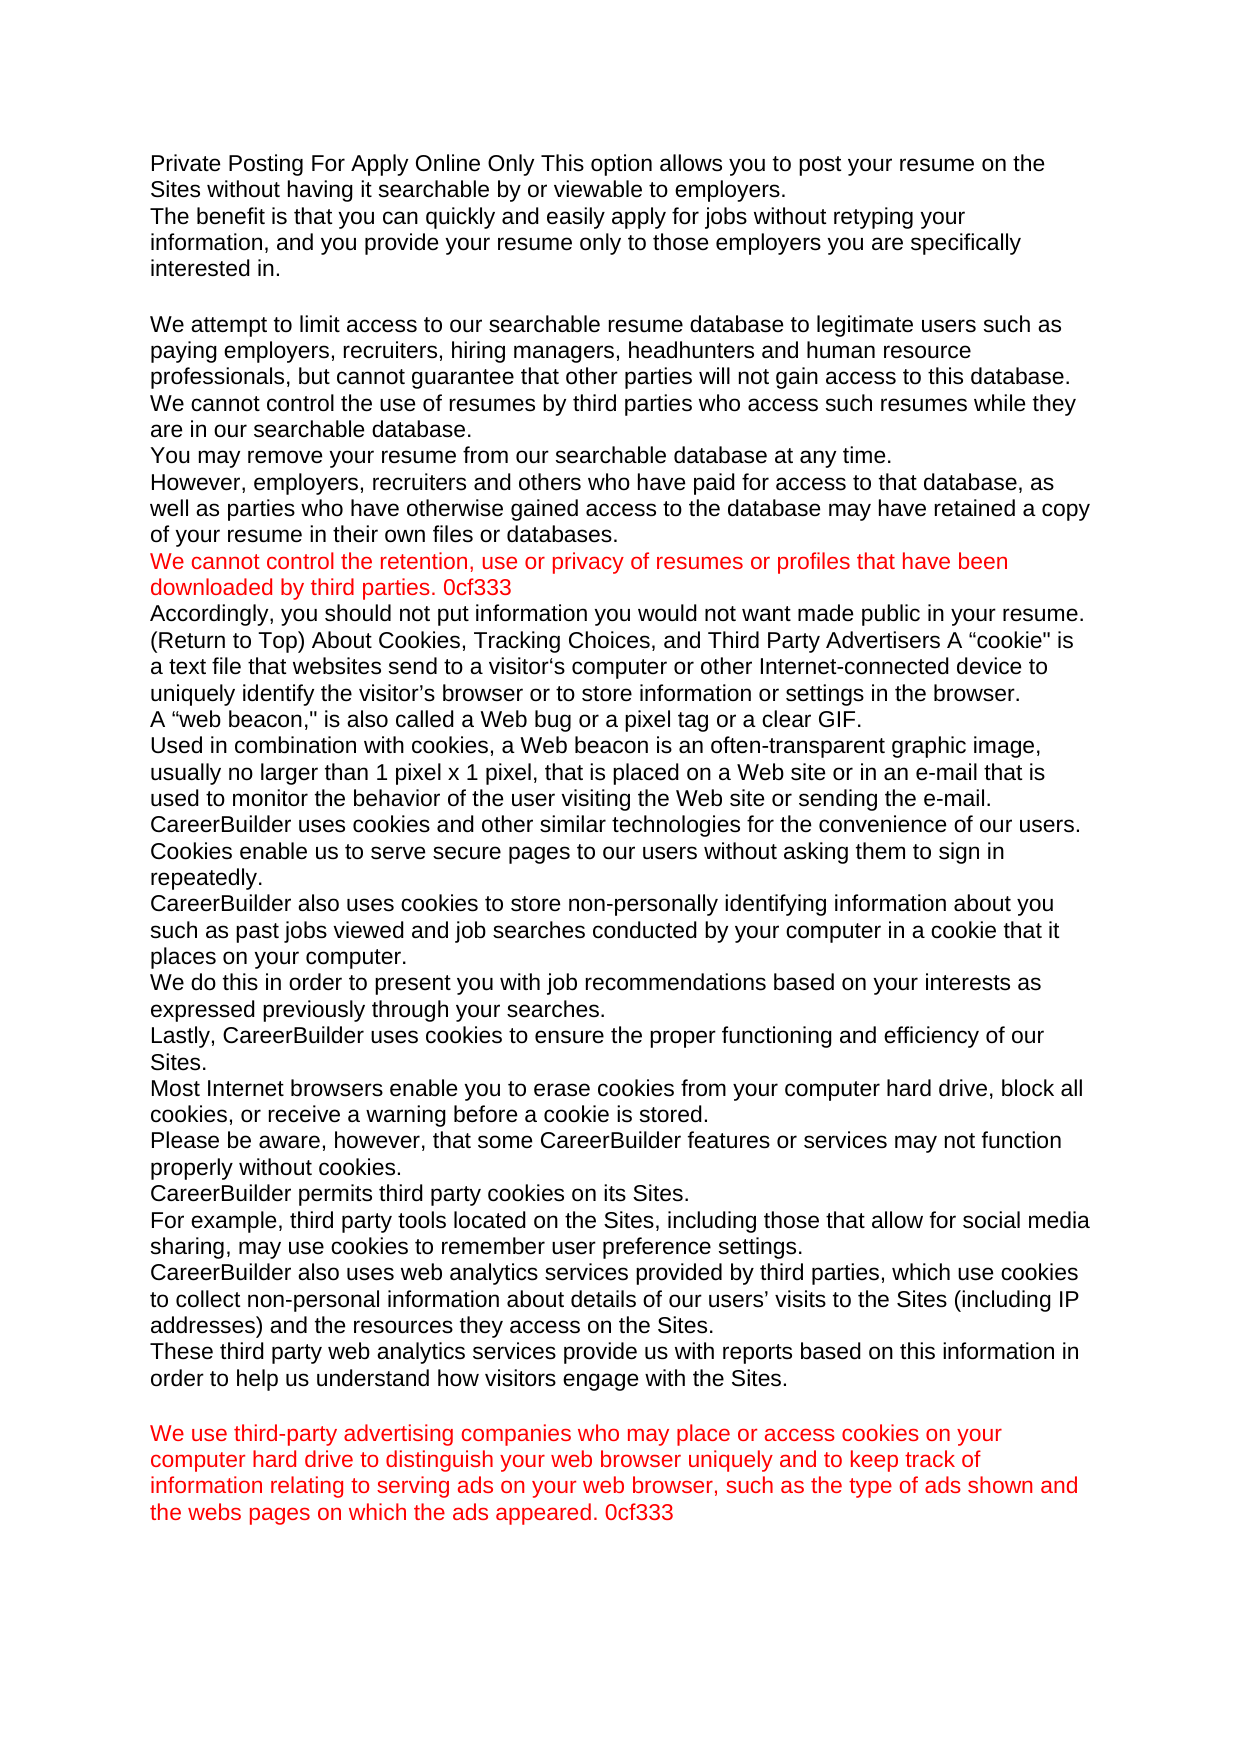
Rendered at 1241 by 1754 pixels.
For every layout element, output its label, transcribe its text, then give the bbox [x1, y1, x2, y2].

text We do this in order to present you with job recommendations based on your interests as expressed previously through your searches. [150, 969, 1090, 1022]
text CareerBuilder permits third party cookies on its Sites. [150, 1180, 1090, 1207]
text Please be aware, however, that some CareerBuilder features or services may not function properly without cookies. [150, 1127, 1090, 1180]
text These third party web analytics services provide us with reports based on this information in order to help us understand how visitors engage with the Sites. [150, 1338, 1090, 1391]
text CareerBuilder also uses cookies to store non-personally identifying information about you such as past jobs viewed and job searches conducted by your computer in a cookie that it places on your computer. [150, 890, 1090, 969]
text The benefit is that you can quickly and easily apply for jobs without retyping your information, and you provide your resume only to those employers you are specifically interested in. [150, 203, 1090, 282]
text We use third-party advertising companies who may place or access cookies on your computer hard drive to distinguish your web browser uniquely and to keep track of information relating to serving ads on your web browser, such as the type of ads shown and the webs pages on which the ads appeared. 0cf333 [150, 1420, 1090, 1525]
text Cookies enable us to serve secure pages to our users without asking them to sign in repeatedly. [150, 838, 1090, 890]
text Used in combination with cookies, a Web beacon is an often-transparent graphic image, usually no larger than 1 pixel x 1 pixel, that is placed on a Web site or in an e-mail that is used to monitor the behavior of the user visiting the Web site or sending the e-mail. [150, 732, 1090, 811]
text CareerBuilder uses cookies and other similar technologies for the convenience of our users. [150, 811, 1090, 838]
text A “web beacon," is also called a Web bug or a pixel tag or a clear GIF. [150, 706, 1090, 732]
text Lastly, CareerBuilder uses cookies to ensure the proper functioning and efficiency of our Sites. [150, 1022, 1090, 1075]
text For example, third party tools located on the Sites, including those that allow for social media sharing, may use cookies to remember user preference settings. [150, 1207, 1090, 1259]
text Most Internet browsers enable you to erase cookies from your computer hard drive, block all cookies, or receive a warning before a cookie is stored. [150, 1075, 1090, 1127]
text Private Posting For Apply Online Only This option allows you to post your resume on the Sites without having it searchable by or viewable to employers. [150, 150, 1090, 203]
text You may remove your resume from our searchable database at any time. [150, 442, 1090, 469]
text However, employers, recruiters and others who have paid for access to that database, as well as parties who have otherwise gained access to the database may have retained a copy of your resume in their own files or databases. [150, 469, 1090, 548]
text We attempt to limit access to our searchable resume database to legitimate users such as paying employers, recruiters, hiring managers, headhunters and human resource professionals, but cannot guarantee that other parties will not gain access to this database. [150, 311, 1090, 389]
text Accordingly, you should not put information you would not want made public in your resume. (Return to Top) About Cookies, Tracking Choices, and Third Party Advertisers A “cookie" is a text file that websites send to a visitor‘s computer or other Internet-connected device to uniquely identify the visitor’s browser or to store information or settings in the browser. [150, 600, 1090, 706]
text We cannot control the use of resumes by third parties who access such resumes while they are in our searchable database. [150, 389, 1090, 442]
text CareerBuilder also uses web analytics services provided by third parties, which use cookies to collect non-personal information about details of our users’ visits to the Sites (including IP addresses) and the resources they access on the Sites. [150, 1259, 1090, 1338]
text We cannot control the retention, use or privacy of resumes or profiles that have been downloaded by third parties. 0cf333 [150, 548, 1090, 600]
